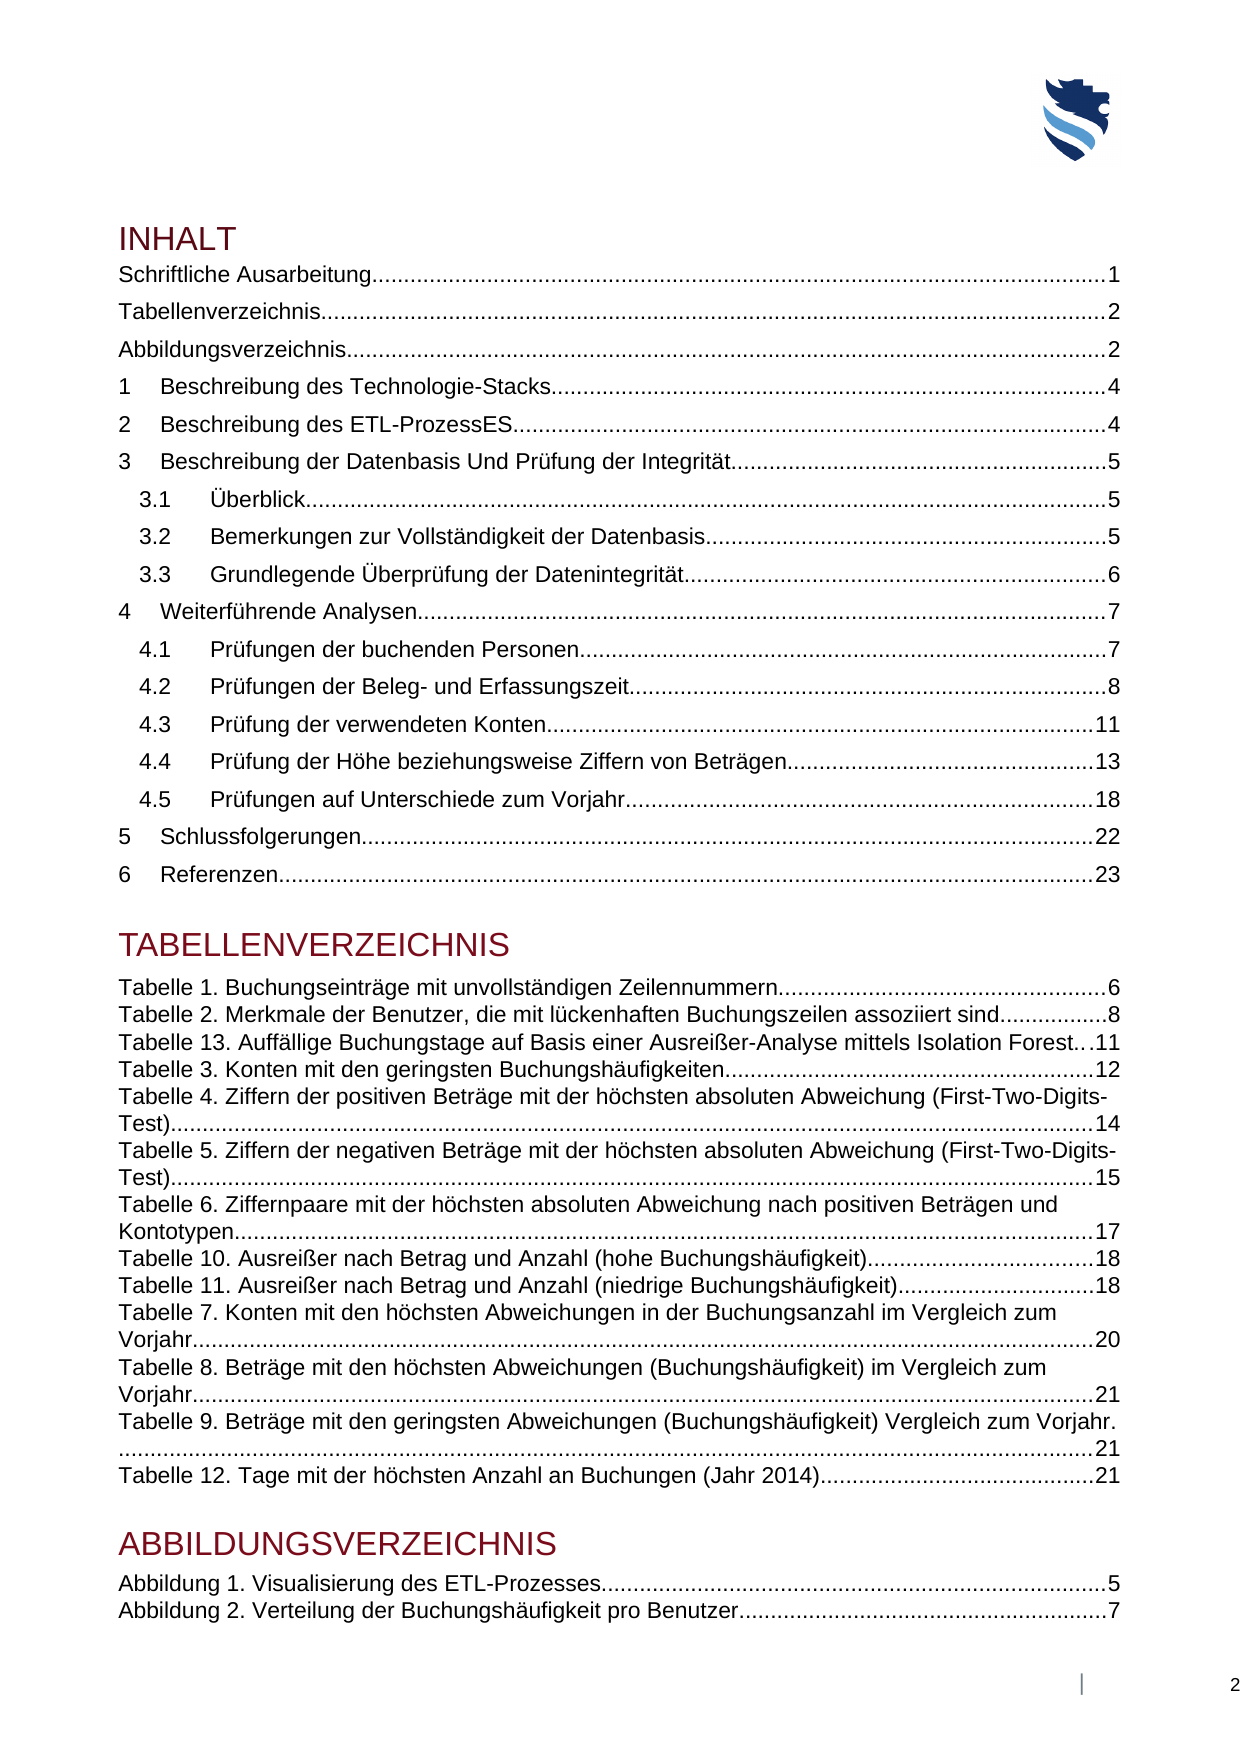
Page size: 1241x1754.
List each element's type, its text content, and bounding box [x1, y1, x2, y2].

text Abbildung 2. Verteilung der Buchungshäufigkeit pro Benutzer. 7 [118, 1596, 1122, 1623]
subtitle Tabellenverzeichnis [118, 925, 1122, 963]
text Tabelle 6. Ziffernpaare mit der höchsten absoluten Abweichung nach positiven Beträgen und Kontotypen. 17 [118, 1190, 1122, 1244]
text Tabelle 13. Auffällige Buchungstage auf Basis einer Ausreißer-Analyse mittels Isolation Forest. 11 [118, 1028, 1122, 1055]
subtitle Abbildungsverzeichnis [118, 1526, 1122, 1563]
text Tabelle 1. Buchungseinträge mit unvollständigen Zeilennummern. 6 [118, 973, 1122, 1001]
text Tabelle 2. Merkmale der Benutzer, die mit lückenhaften Buchungszeilen assoziiert sind. 8 [118, 1001, 1122, 1028]
text Tabelle 9. Beträge mit den geringsten Abweichungen (Buchungshäufigkeit) Vergleich zum Vorjahr. 21 [118, 1407, 1122, 1461]
text Tabelle 7. Konten mit den höchsten Abweichungen in der Buchungsanzahl im Vergleich zum Vorjahr. 20 [118, 1298, 1122, 1353]
text Tabelle 12. Tage mit der höchsten Anzahl an Buchungen (Jahr 2014). 21 [118, 1461, 1122, 1488]
picture [1029, 73, 1123, 167]
text Tabelle 8. Beträge mit den höchsten Abweichungen (Buchungshäufigkeit) im Vergleich zum Vorjahr. 21 [118, 1353, 1122, 1407]
text Abbildung 1. Visualisierung des ETL-Prozesses. 5 [118, 1569, 1122, 1596]
text Tabelle 5. Ziffern der negativen Beträge mit der höchsten absoluten Abweichung (First-Two-Digits-Test). 15 [118, 1136, 1122, 1190]
text Tabelle 10. Ausreißer nach Betrag und Anzahl (hohe Buchungshäufigkeit). 18 [118, 1244, 1122, 1271]
text Tabelle 11. Ausreißer nach Betrag und Anzahl (niedrige Buchungshäufigkeit). 18 [118, 1271, 1122, 1298]
text Tabelle 3. Konten mit den geringsten Buchungshäufigkeiten. 12 [118, 1055, 1122, 1082]
text Tabelle 4. Ziffern der positiven Beträge mit der höchsten absoluten Abweichung (First-Two-Digits-Test). 14 [118, 1082, 1122, 1136]
